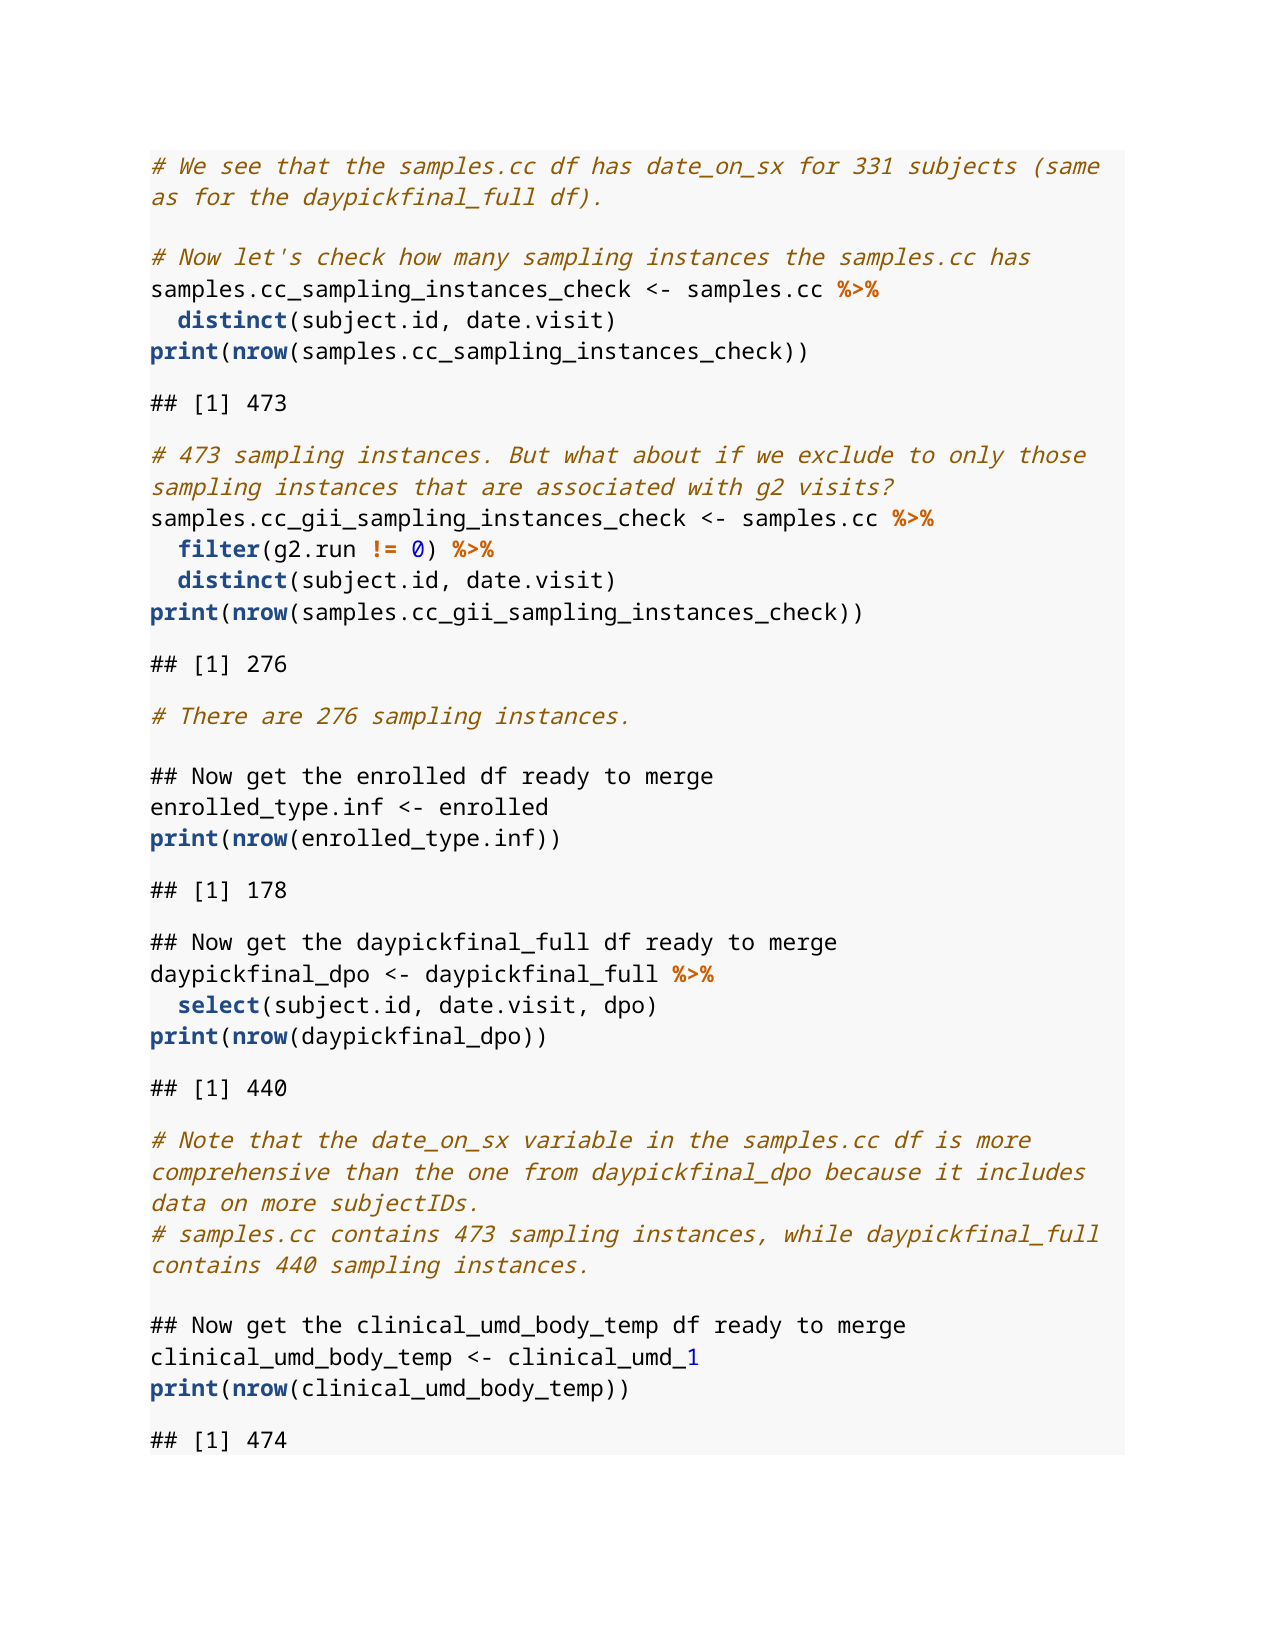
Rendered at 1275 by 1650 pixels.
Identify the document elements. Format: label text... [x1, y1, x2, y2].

text ## [1] 440 [150, 1072, 1125, 1103]
text # Note that the date_on_sx variable in the samples.cc df is more comprehensive than the one from daypickfinal_dpo because it includes data on more subjectIDs. # samples.cc contains 473 sampling instances, while daypickfinal_full contains 440 sampling instances. ## Now get the clinical_umd_body_temp df ready to merge clinical_umd_body_temp <- clinical_umd_1 print(nrow(clinical_umd_body_temp)) [150, 1124, 1125, 1403]
text # There are 276 sampling instances. ## Now get the enrolled df ready to merge enrolled_type.inf <- enrolled print(nrow(enrolled_type.inf)) [150, 699, 1125, 853]
text ## [1] 178 [150, 874, 1125, 905]
text ## Now get the daypickfinal_full df ready to merge daypickfinal_dpo <- daypickfinal_full %>% select(subject.id, date.visit, dpo) print(nrow(daypickfinal_dpo)) [150, 926, 1125, 1051]
text ## [1] 473 [150, 387, 1125, 418]
text ## [1] 276 [150, 647, 1125, 679]
text ## [1] 474 [150, 1424, 1125, 1455]
